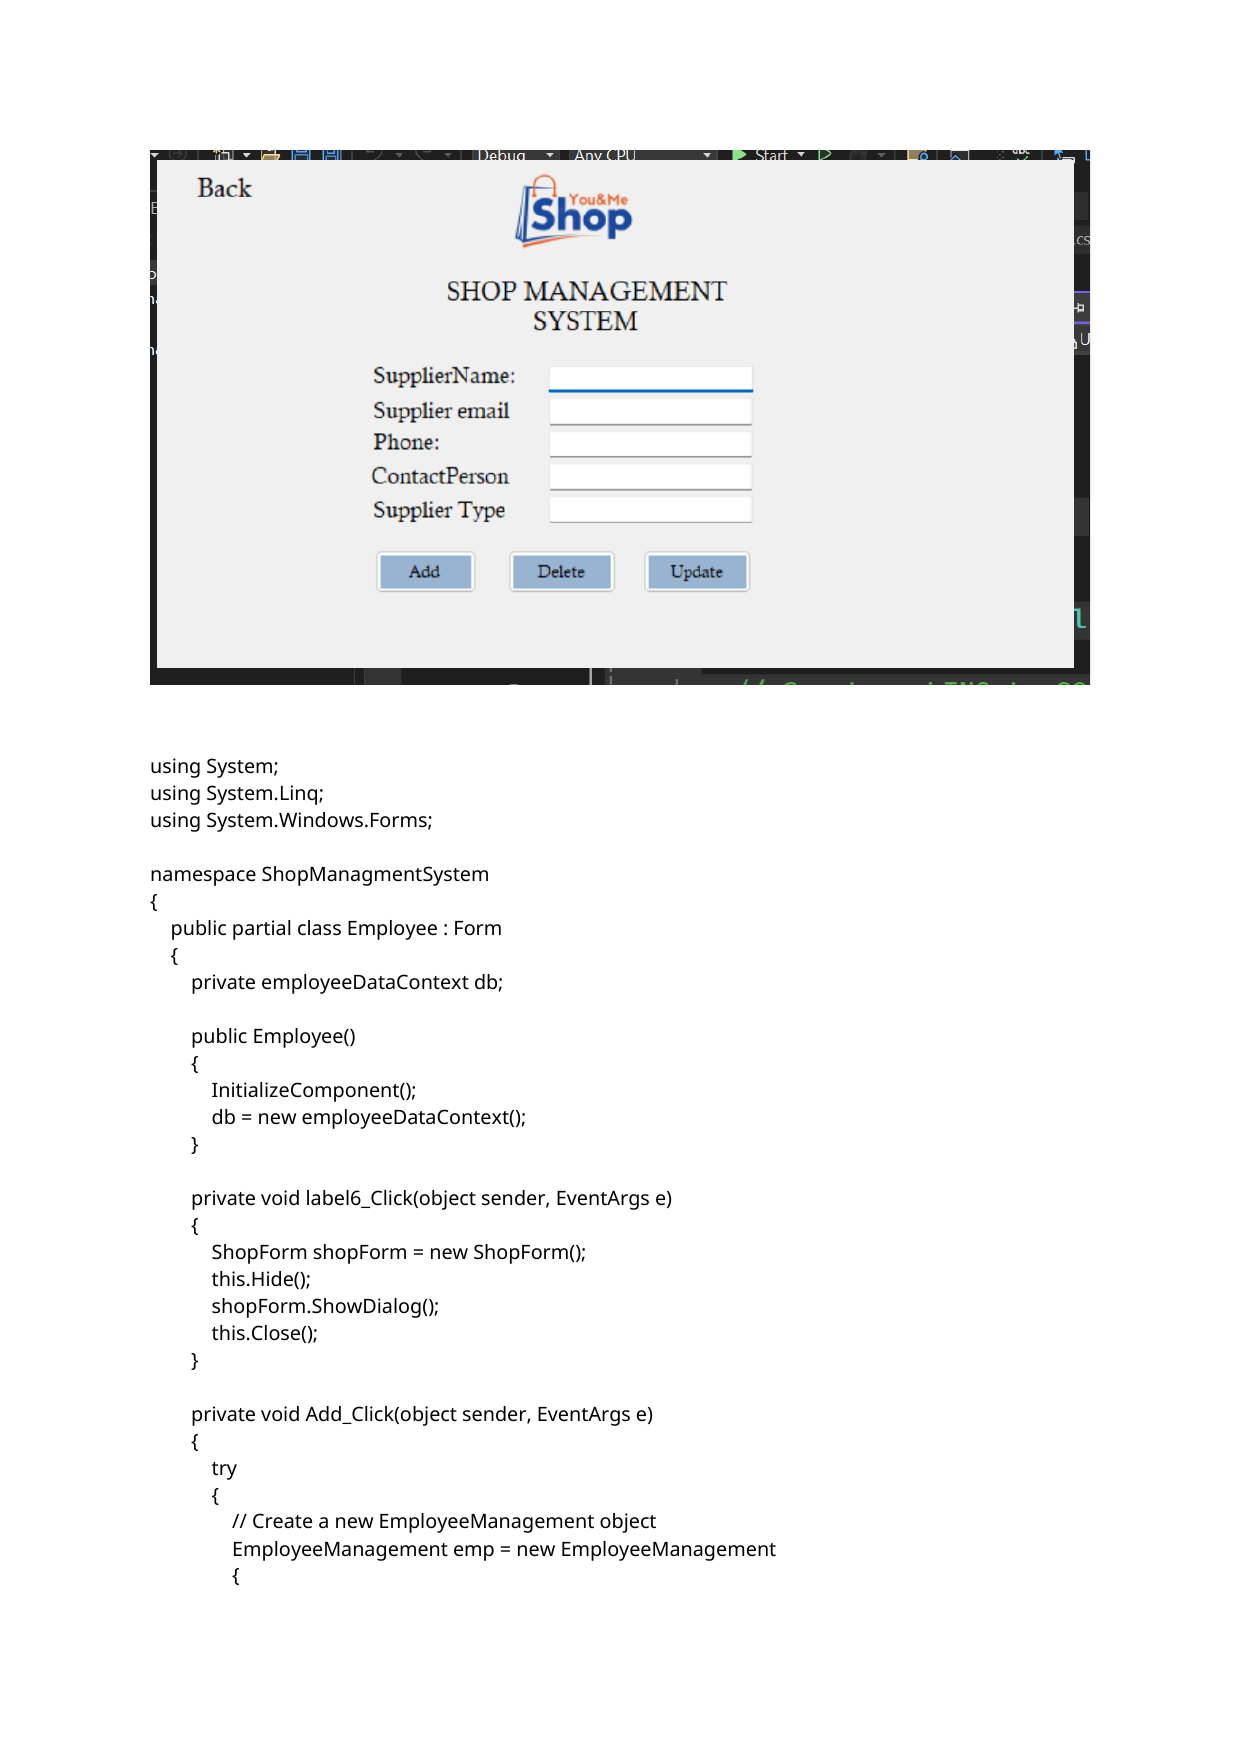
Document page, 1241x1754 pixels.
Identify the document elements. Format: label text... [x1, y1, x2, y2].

text { [150, 941, 1090, 968]
text { [150, 1562, 1090, 1589]
text ShopForm shopForm = new ShopForm(); [150, 1238, 1090, 1265]
text this.Close(); [150, 1319, 1090, 1346]
text } [150, 1130, 1090, 1157]
text private void Add_Click(object sender, EventArgs e) [150, 1400, 1090, 1427]
text try [150, 1454, 1090, 1481]
text EmployeeManagement emp = new EmployeeManagement [150, 1535, 1090, 1562]
text this.Hide(); [150, 1265, 1090, 1292]
text public partial class Employee : Form [150, 914, 1090, 941]
text private void label6_Click(object sender, EventArgs e) [150, 1184, 1090, 1211]
text public Employee() [150, 1022, 1090, 1049]
text using System; [150, 752, 1090, 779]
text { [150, 1049, 1090, 1076]
text shopForm.ShowDialog(); [150, 1292, 1090, 1319]
text private employeeDataContext db; [150, 968, 1090, 995]
text db = new employeeDataContext(); [150, 1103, 1090, 1130]
text { [150, 1481, 1090, 1508]
text using System.Windows.Forms; [150, 806, 1090, 833]
text // Create a new EmployeeManagement object [150, 1508, 1090, 1535]
text using System.Linq; [150, 779, 1090, 806]
text { [150, 887, 1090, 914]
text { [150, 1427, 1090, 1454]
text { [150, 1211, 1090, 1238]
text } [150, 1346, 1090, 1373]
picture [150, 150, 1091, 685]
text InitializeComponent(); [150, 1076, 1090, 1103]
text namespace ShopManagmentSystem [150, 860, 1090, 887]
